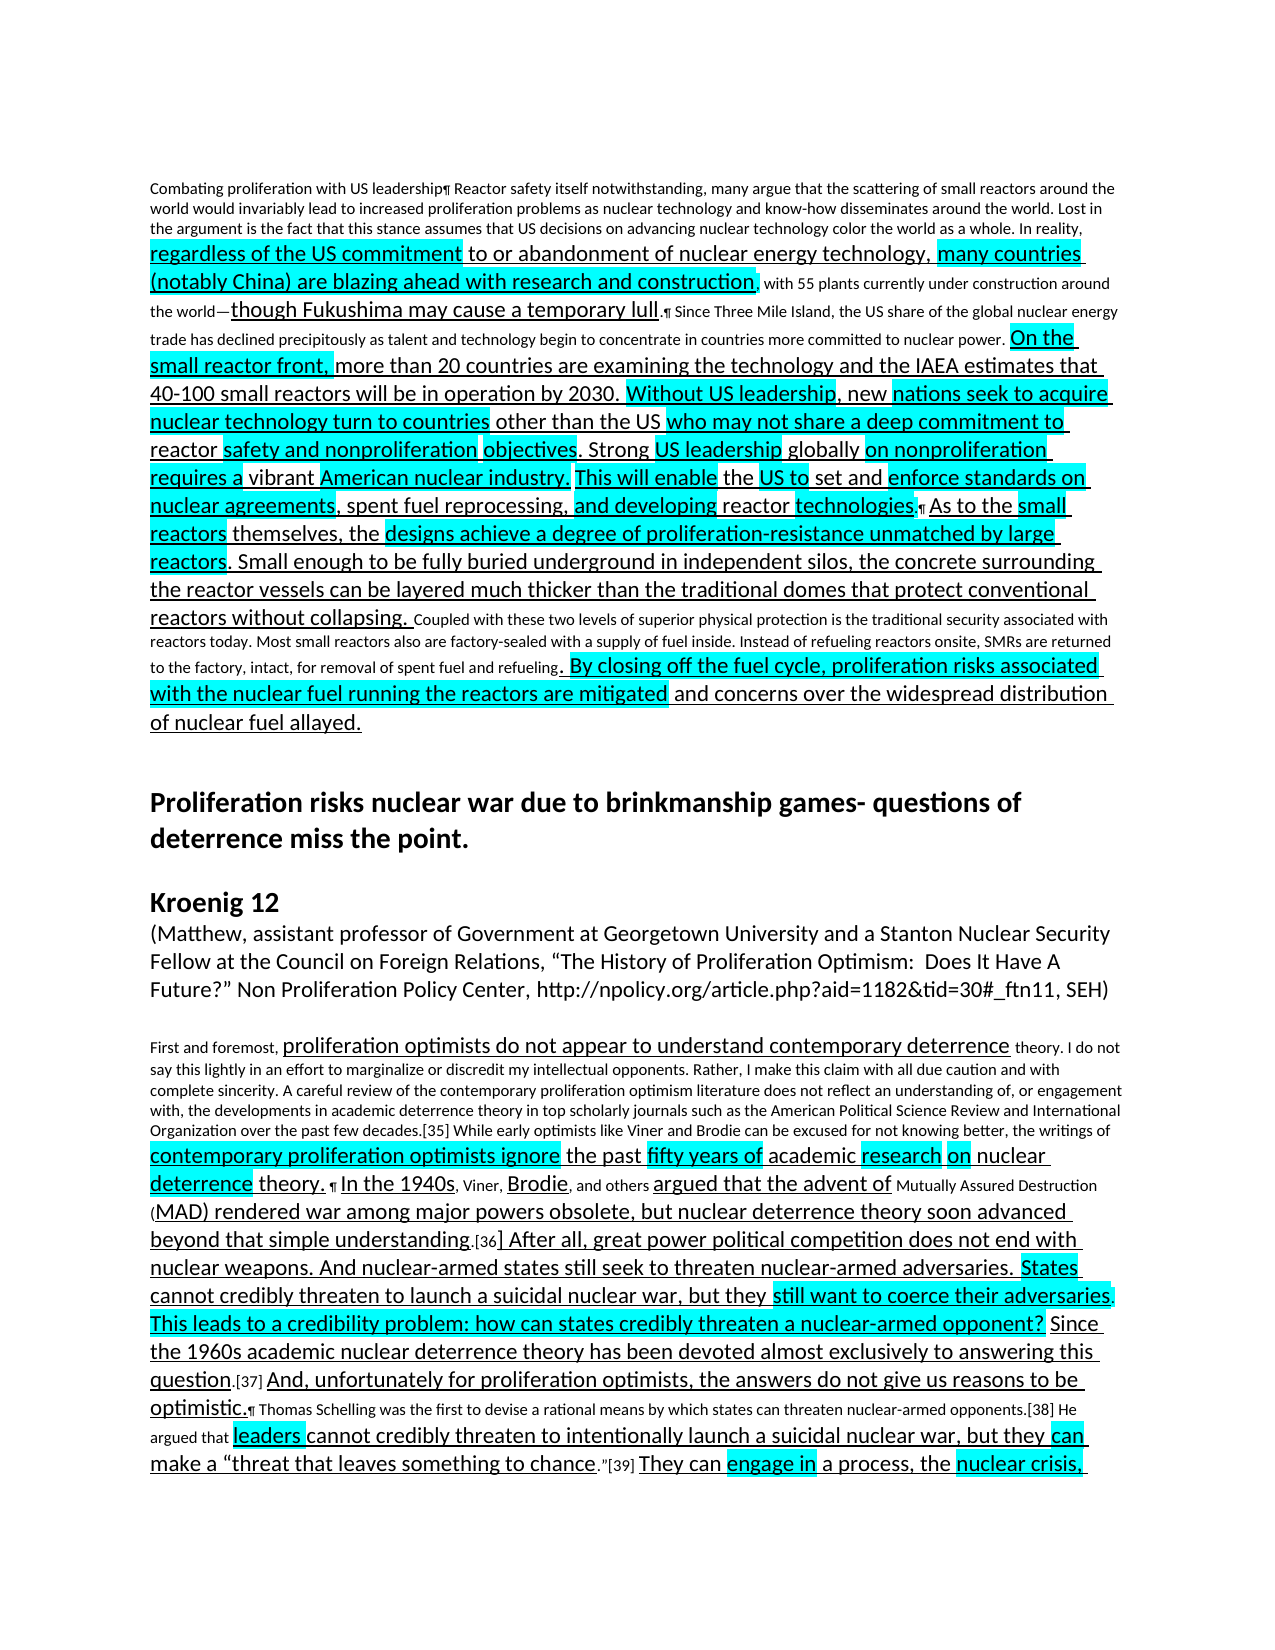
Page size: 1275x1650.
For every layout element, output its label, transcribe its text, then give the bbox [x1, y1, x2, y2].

text Kroenig 12 [150, 884, 1125, 919]
subtitle Proliferation risks nuclear war due to brinkmanship games- questions of deterrence miss the point. [150, 784, 1125, 856]
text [150, 1031, 1125, 1477]
text (Matthew, assistant professor of Government at Georgetown University and a Stanton Nuclear Security Fellow at the Council on Foreign Relations, “The History of Proliferation Optimism: Does It Have A Future?” Non Proliferation Policy Center, http://npolicy.org/article.php?aid=1182&tid=30#_ftn11, SEH) [150, 919, 1125, 1003]
text Combating proliferation with US leadership¶ Reactor safety itself notwithstanding, many argue that the scattering of small reactors around the world would invariably lead to increased proliferation problems as nuclear technology and know-how disseminates around the world. Lost in the argument is the fact that this stance assumes that US decisions on advancing nuclear technology color the world as a whole. In reality, regardless of the US commitment to or abandonment of nuclear energy technology, many countries (notably China) are blazing ahead with research and construction, with 55 plants currently under construction around the world—though Fukushima may cause a temporary lull.¶ Since Three Mile Island, the US share of the global nuclear energy trade has declined precipitously as talent and technology begin to concentrate in countries more committed to nuclear power. On the small reactor front, more than 20 countries are examining the technology and the IAEA estimates that 40-100 small reactors will be in operation by 2030. Without US leadership, new nations seek to acquire nuclear technology turn to countries other than the US who may not share a deep commitment to reactor safety and nonproliferation objectives. Strong US leadership globally on nonproliferation requires a vibrant American nuclear industry. This will enable the US to set and enforce standards on nuclear agreements, spent fuel reprocessing, and developing reactor technologies.¶ As to the small reactors themselves, the designs achieve a degree of proliferation-resistance unmatched by large reactors. Small enough to be fully buried underground in independent silos, the concrete surrounding the reactor vessels can be layered much thicker than the traditional domes that protect conventional reactors without collapsing. Coupled with these two levels of superior physical protection is the traditional security associated with reactors today. Most small reactors also are factory-sealed with a supply of fuel inside. Instead of refueling reactors onsite, SMRs are returned to the factory, intact, for removal of spent fuel and refueling. By closing off the fuel cycle, proliferation risks associated with the nuclear fuel running the reactors are mitigated and concerns over the widespread distribution of nuclear fuel allayed. [150, 178, 1125, 736]
